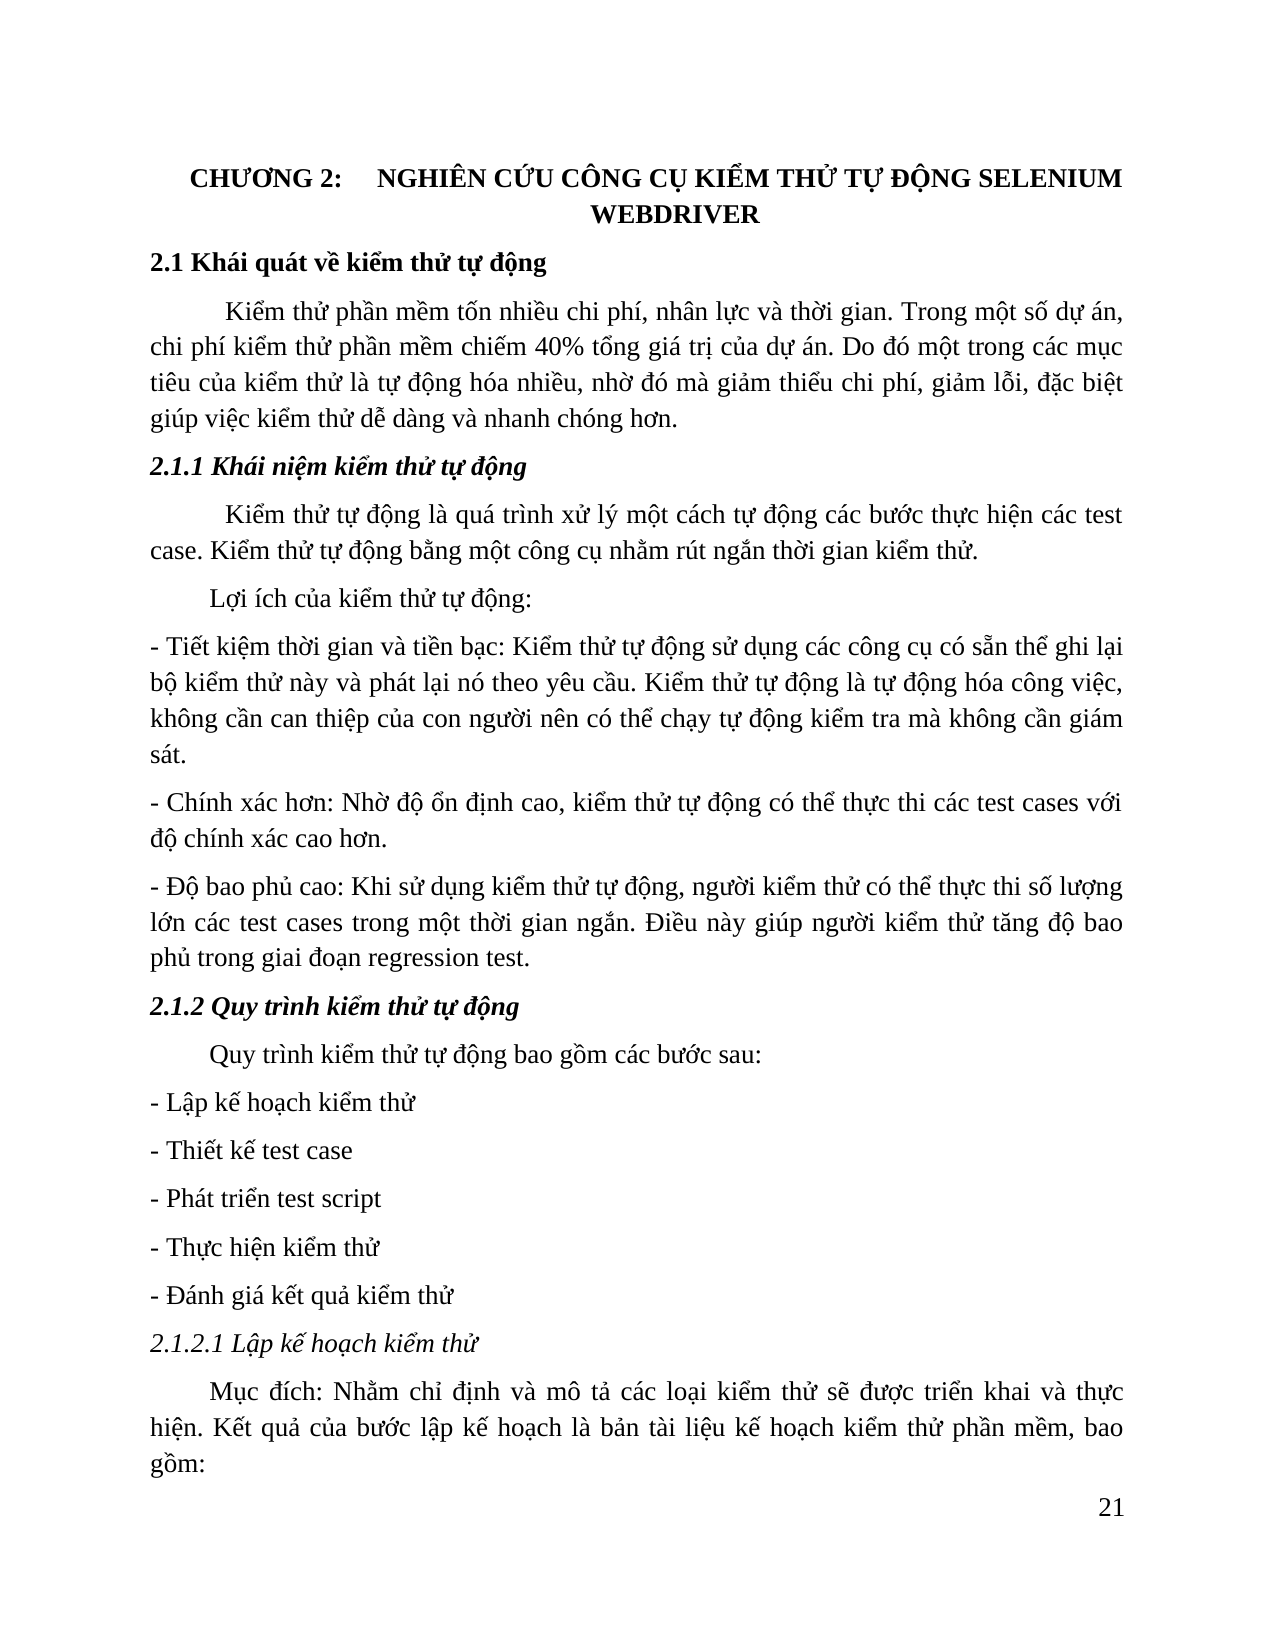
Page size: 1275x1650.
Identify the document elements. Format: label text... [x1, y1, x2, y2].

text Lợi ích của kiểm thử tự động: [150, 582, 1125, 613]
text - Chính xác hơn: Nhờ độ ổn định cao, kiểm thử tự động có thể thực thi các test cases với độ chính xác cao hơn. [150, 786, 1125, 853]
text - Phát triển test script [150, 1182, 1125, 1214]
text - Thực hiện kiểm thử [150, 1231, 1125, 1262]
text - Thiết kế test case [150, 1134, 1125, 1165]
subtitle 2.1.1 Khái niệm kiểm thử tự động [150, 450, 1125, 481]
subtitle NGHIÊN CỨU CÔNG CỤ KIỂM THỬ TỰ ĐỘNG SELENIUM WEBDRIVER [187, 162, 1125, 229]
text Mục đích: Nhằm chỉ định và mô tả các loại kiểm thử sẽ được triển khai và thực hiện. Kết quả của bước lập kế hoạch là bản tài liệu kế hoạch kiểm thử phần mềm, bao gồm: [150, 1375, 1125, 1478]
text Kiểm thử tự động là quá trình xử lý một cách tự động các bước thực hiện các test case. Kiểm thử tự động bằng một công cụ nhằm rút ngắn thời gian kiểm thử. [150, 498, 1125, 565]
text Kiểm thử phần mềm tốn nhiều chi phí, nhân lực và thời gian. Trong một số dự án, chi phí kiểm thử phần mềm chiếm 40% tổng giá trị của dự án. Do đó một trong các mục tiêu của kiểm thử là tự động hóa nhiều, nhờ đó mà giảm thiểu chi phí, giảm lỗi, đặc biệt giúp việc kiểm thử dễ dàng và nhanh chóng hơn. [150, 295, 1125, 433]
text - Đánh giá kết quả kiểm thử [150, 1279, 1125, 1310]
text - Độ bao phủ cao: Khi sử dụng kiểm thử tự động, người kiểm thử có thể thực thi số lượng lớn các test cases trong một thời gian ngắn. Điều này giúp người kiểm thử tăng độ bao phủ trong giai đoạn regression test. [150, 870, 1125, 972]
subtitle 2.1.2 Quy trình kiểm thử tự động [150, 989, 1125, 1021]
text Quy trình kiểm thử tự động bao gồm các bước sau: [150, 1038, 1125, 1069]
text - Lập kế hoạch kiểm thử [150, 1086, 1125, 1117]
subtitle 2.1 Khái quát về kiểm thử tự động [150, 246, 1125, 278]
text - Tiết kiệm thời gian và tiền bạc: Kiểm thử tự động sử dụng các công cụ có sẵn thể ghi lại bộ kiểm thử này và phát lại nó theo yêu cầu. Kiểm thử tự động là tự động hóa công việc, không cần can thiệp của con người nên có thể chạy tự động kiểm tra mà không cần giám sát. [150, 631, 1125, 769]
subtitle 2.1.2.1 Lập kế hoạch kiểm thử [150, 1327, 1125, 1358]
